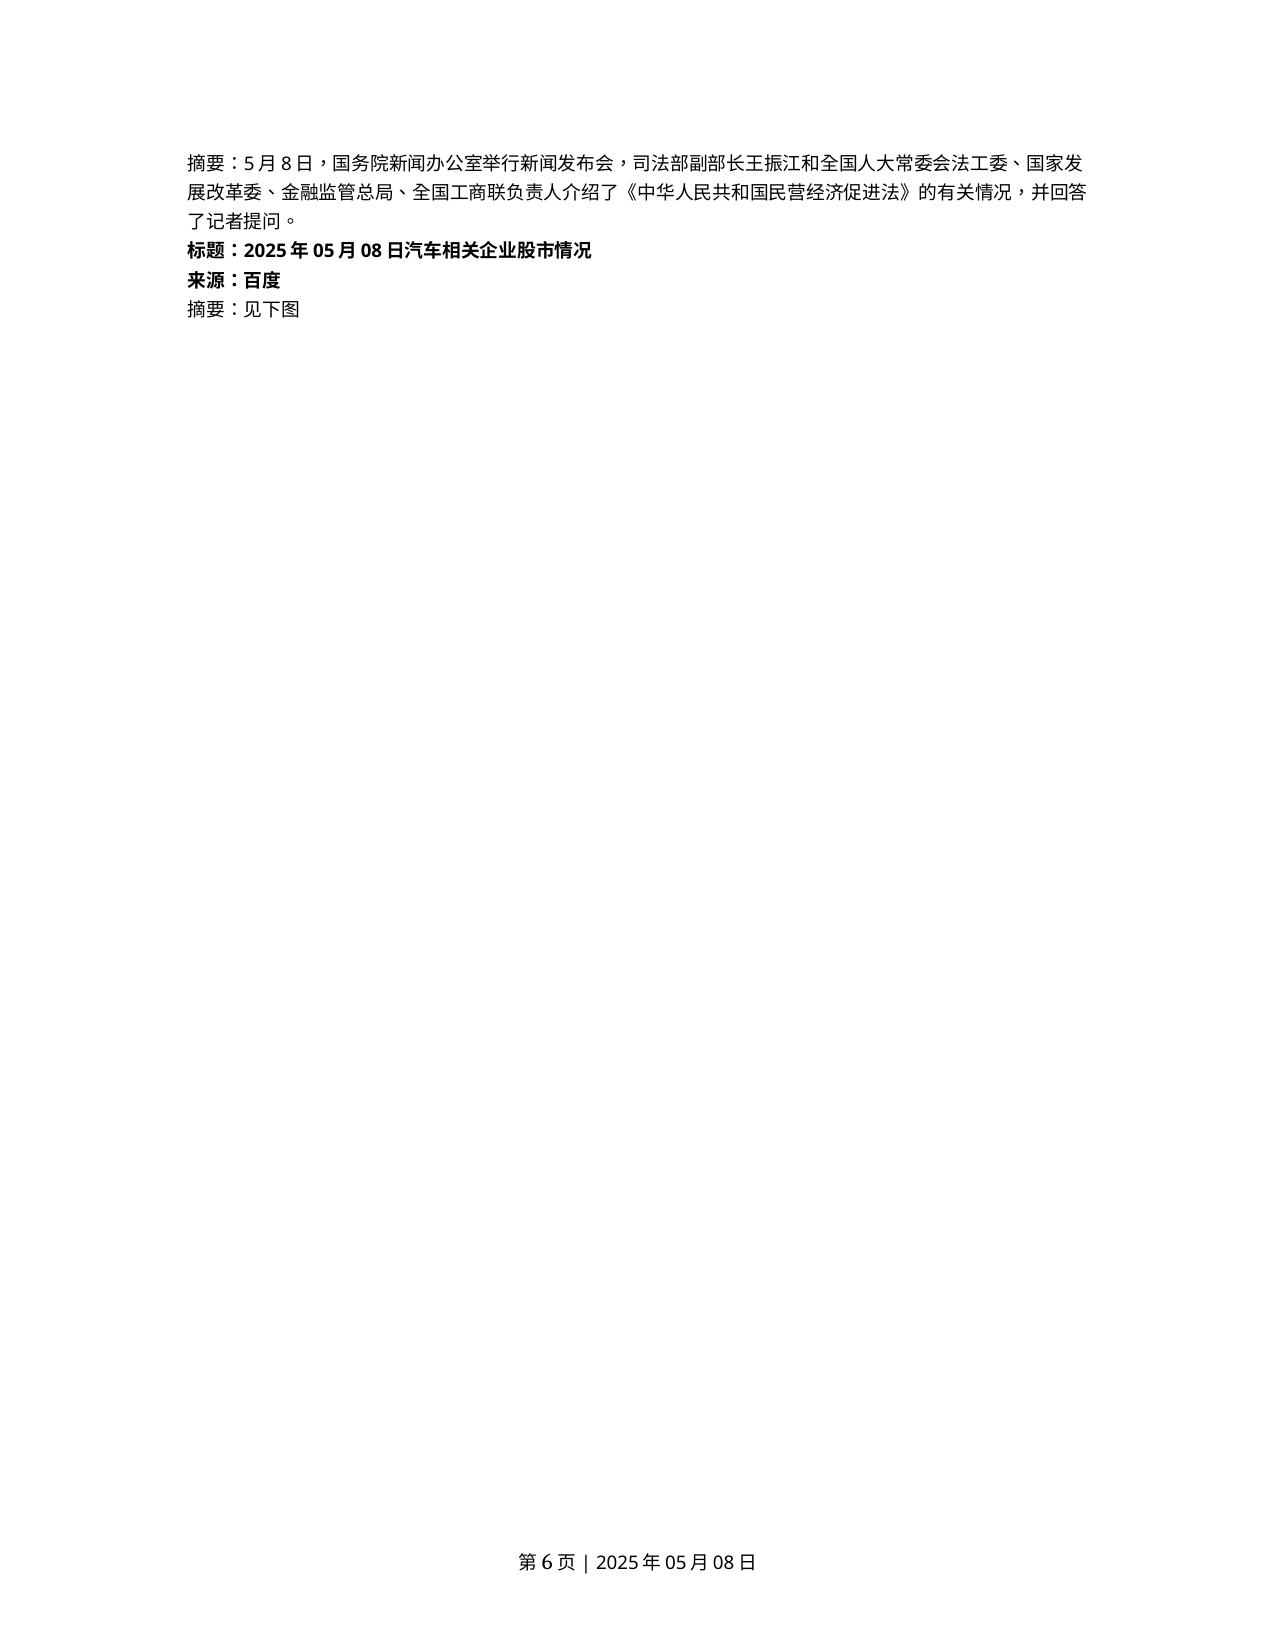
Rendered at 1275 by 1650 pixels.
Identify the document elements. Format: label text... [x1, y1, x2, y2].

text 来源：百度 [187, 267, 1087, 293]
text 摘要：5月8日，国务院新闻办公室举行新闻发布会，司法部副部长王振江和全国人大常委会法工委、国家发展改革委、金融监管总局、全国工商联负责人介绍了《中华人民共和国民营经济促进法》的有关情况，并回答了记者提问。 [187, 150, 1087, 234]
text 标题：2025年05月08日汽车相关企业股市情况 [187, 238, 1087, 263]
text 摘要：见下图 [187, 296, 1087, 322]
